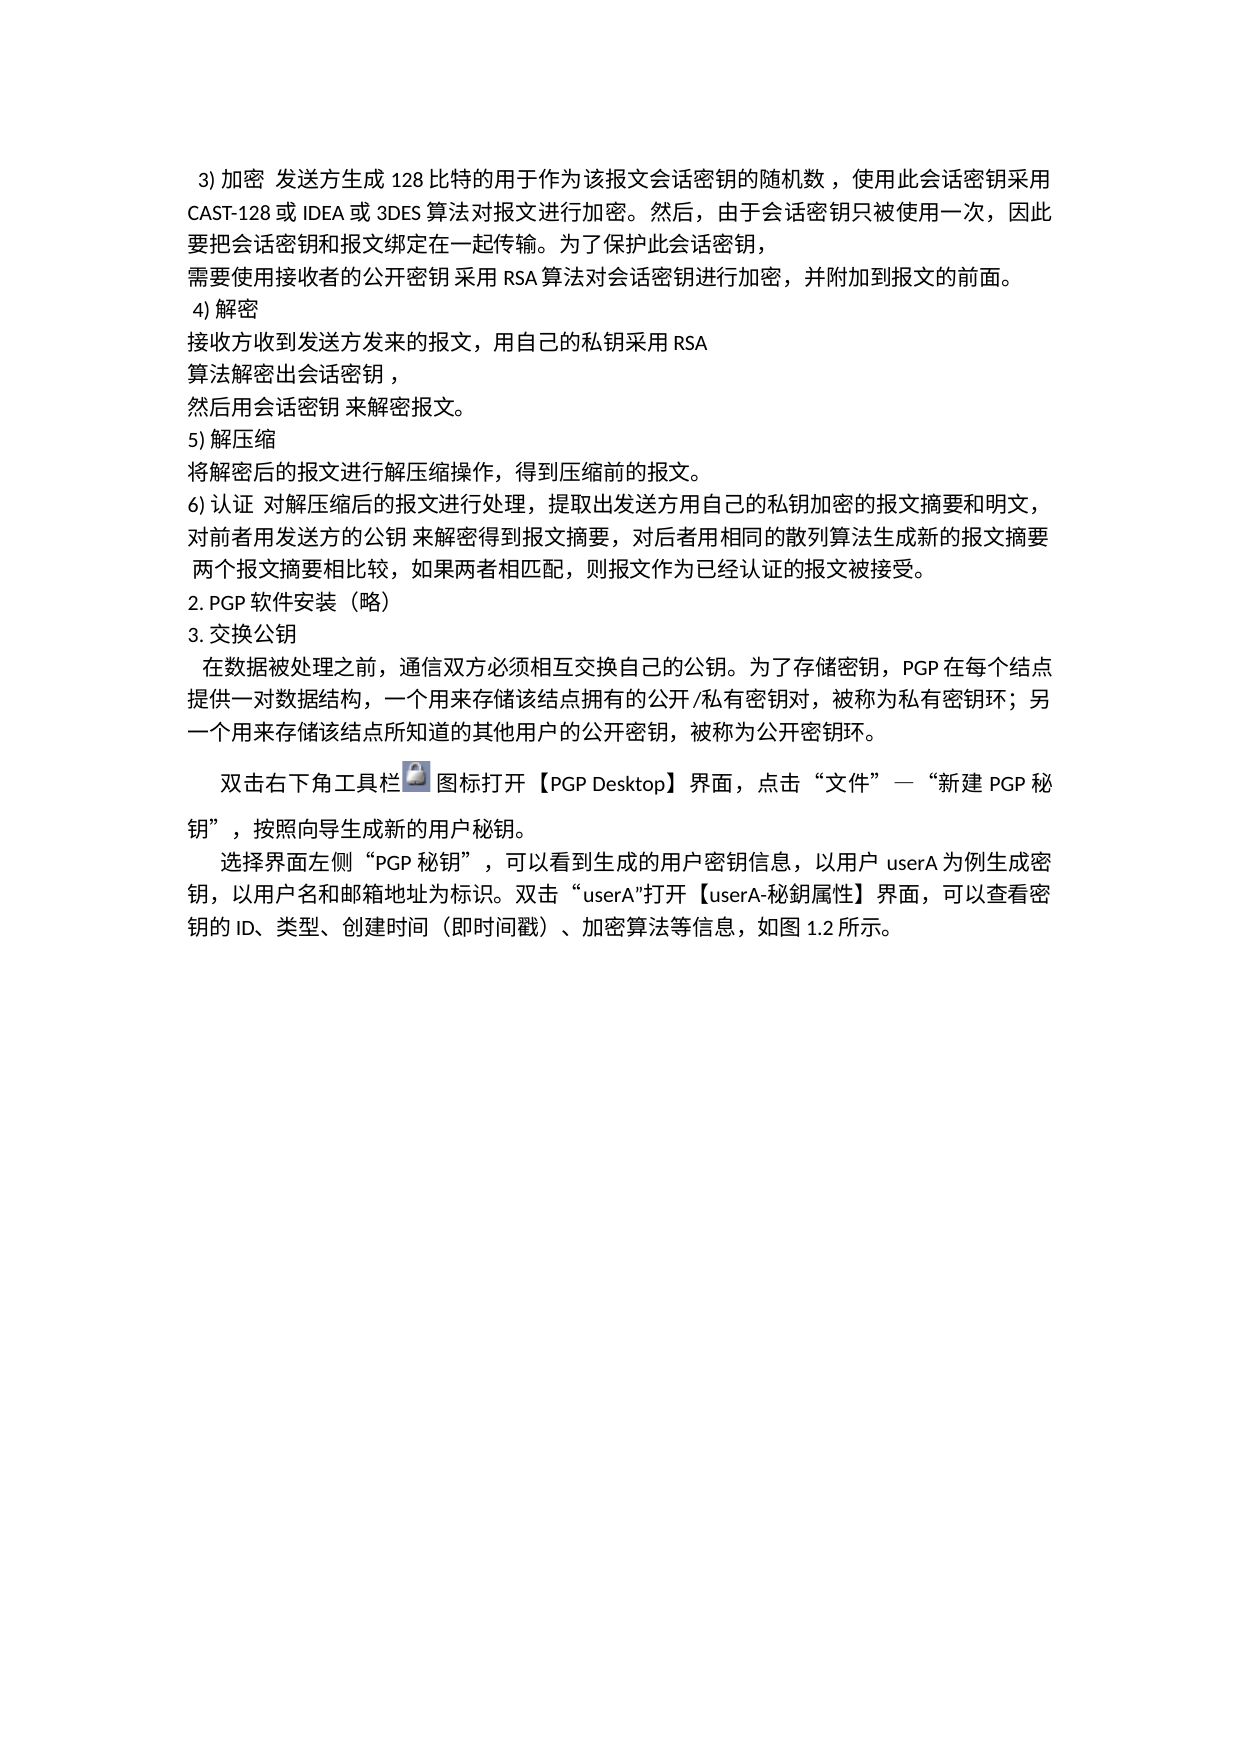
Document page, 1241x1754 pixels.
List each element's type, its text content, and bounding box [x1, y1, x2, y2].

text 6) 认证 对解压缩后的报文进行处理，提取出发送方用自己的私钥加密的报文摘要和明文，对前者用发送方的公钥 来解密得到报文摘要，对后者用相同的散列算法生成新的报文摘要。 两个报文摘要相比较，如果两者相匹配，则报文作为已经认证的报文被接受。 [187, 487, 1053, 584]
text 接收方收到发送方发来的报文，用自己的私钥采用RSA [187, 324, 1053, 357]
text 算法解密出会话密钥 ， [187, 357, 1053, 389]
text 将解密后的报文进行解压缩操作，得到压缩前的报文。 [187, 454, 1053, 487]
text 3. 交换公钥 [187, 617, 1053, 649]
text 选择界面左侧“PGP 秘钥”，可以看到生成的用户密钥信息，以用户userA为例生成密钥，以用户名和邮箱地址为标识。双击“userA”打开【userA-秘鈅属性】界面，可以查看密钥的ID、类型、创建时间（即时间戳）、加密算法等信息，如图1.2所示。 [187, 844, 1053, 942]
text 需要使用接收者的公开密钥 采用RSA算法对会话密钥进行加密，并附加到报文的前面。 [187, 259, 1053, 292]
picture [402, 761, 431, 792]
text 双击右下角工具栏 图标打开【PGP Desktop】界面，点击“文件”—“新建PGP秘钥”，按照向导生成新的用户秘钥。 [187, 747, 1053, 844]
text 2. PGP软件安装（略） [187, 584, 1053, 617]
text 5) 解压缩 [187, 422, 1053, 454]
text 然后用会话密钥 来解密报文。 [187, 389, 1053, 422]
text 4) 解密 [187, 292, 1053, 324]
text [187, 162, 1053, 259]
text 在数据被处理之前，通信双方必须相互交换自己的公钥。为了存储密钥，PGP在每个结点提供一对数据结构，一个用来存储该结点拥有的公开/私有密钥对，被称为私有密钥环；另一个用来存储该结点所知道的其他用户的公开密钥，被称为公开密钥环。 [187, 649, 1053, 747]
